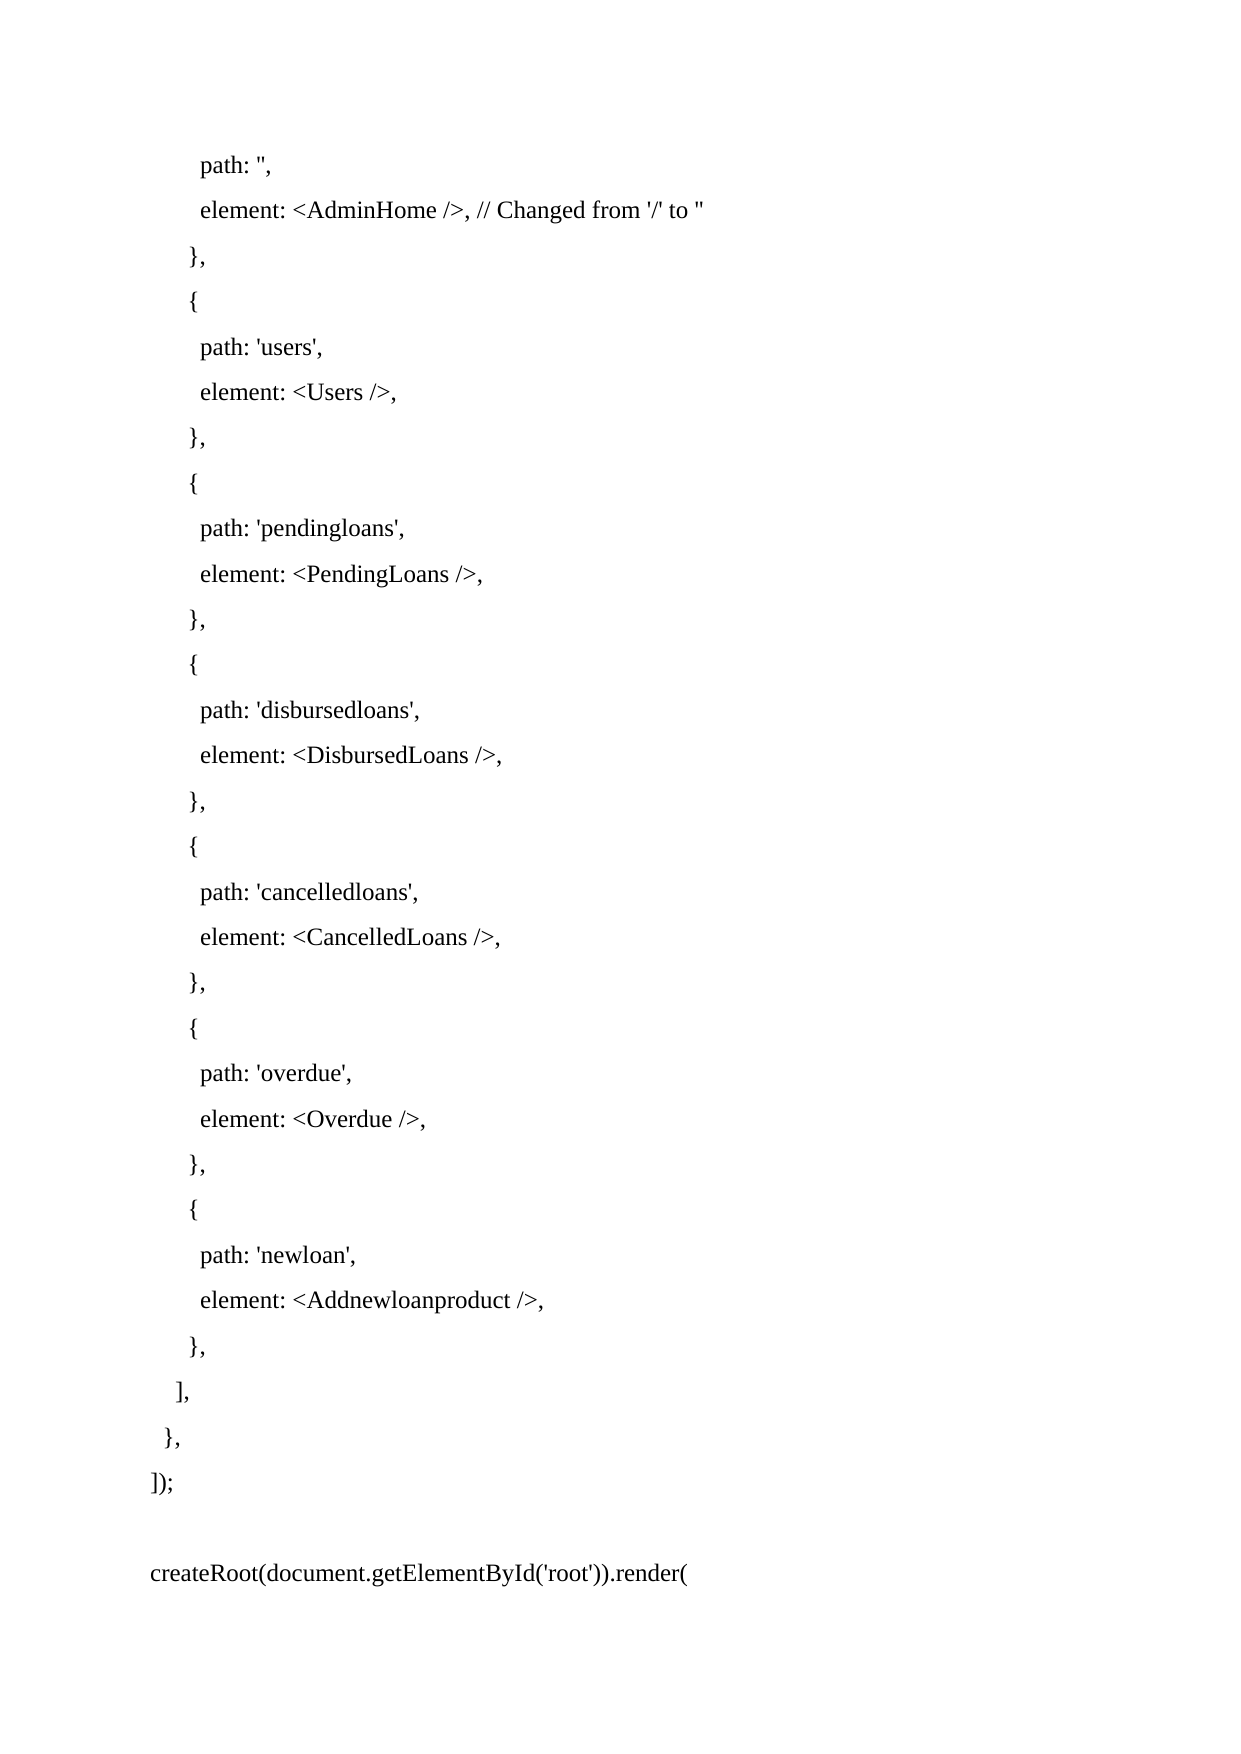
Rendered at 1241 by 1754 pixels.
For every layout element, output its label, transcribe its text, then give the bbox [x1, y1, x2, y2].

text { [150, 649, 1090, 678]
text }, [150, 604, 1090, 633]
text { [150, 468, 1090, 497]
text { [150, 831, 1090, 860]
text element: <CancelledLoans />, [150, 922, 1090, 951]
text ]); [150, 1467, 1090, 1496]
text { [150, 1013, 1090, 1042]
text path: '', [150, 150, 1090, 179]
text path: 'cancelledloans', [150, 877, 1090, 905]
text { [150, 286, 1090, 315]
text element: <AdminHome />, // Changed from '/' to '' [150, 195, 1090, 224]
text path: 'newloan', [150, 1240, 1090, 1269]
text }, [150, 1331, 1090, 1359]
text element: <DisbursedLoans />, [150, 740, 1090, 769]
text }, [150, 241, 1090, 269]
text path: 'overdue', [150, 1058, 1090, 1087]
text element: <PendingLoans />, [150, 559, 1090, 587]
text createRoot(document.getElementById('root')).render( [150, 1558, 1090, 1587]
text }, [150, 1149, 1090, 1178]
text }, [150, 422, 1090, 451]
text }, [150, 786, 1090, 814]
text }, [150, 967, 1090, 996]
text path: 'users', [150, 332, 1090, 360]
text ], [150, 1376, 1090, 1405]
text element: <Users />, [150, 377, 1090, 406]
text }, [150, 1422, 1090, 1450]
text element: <Addnewloanproduct />, [150, 1285, 1090, 1314]
text path: 'pendingloans', [150, 513, 1090, 542]
text { [150, 1194, 1090, 1223]
text element: <Overdue />, [150, 1104, 1090, 1132]
text path: 'disbursedloans', [150, 695, 1090, 724]
